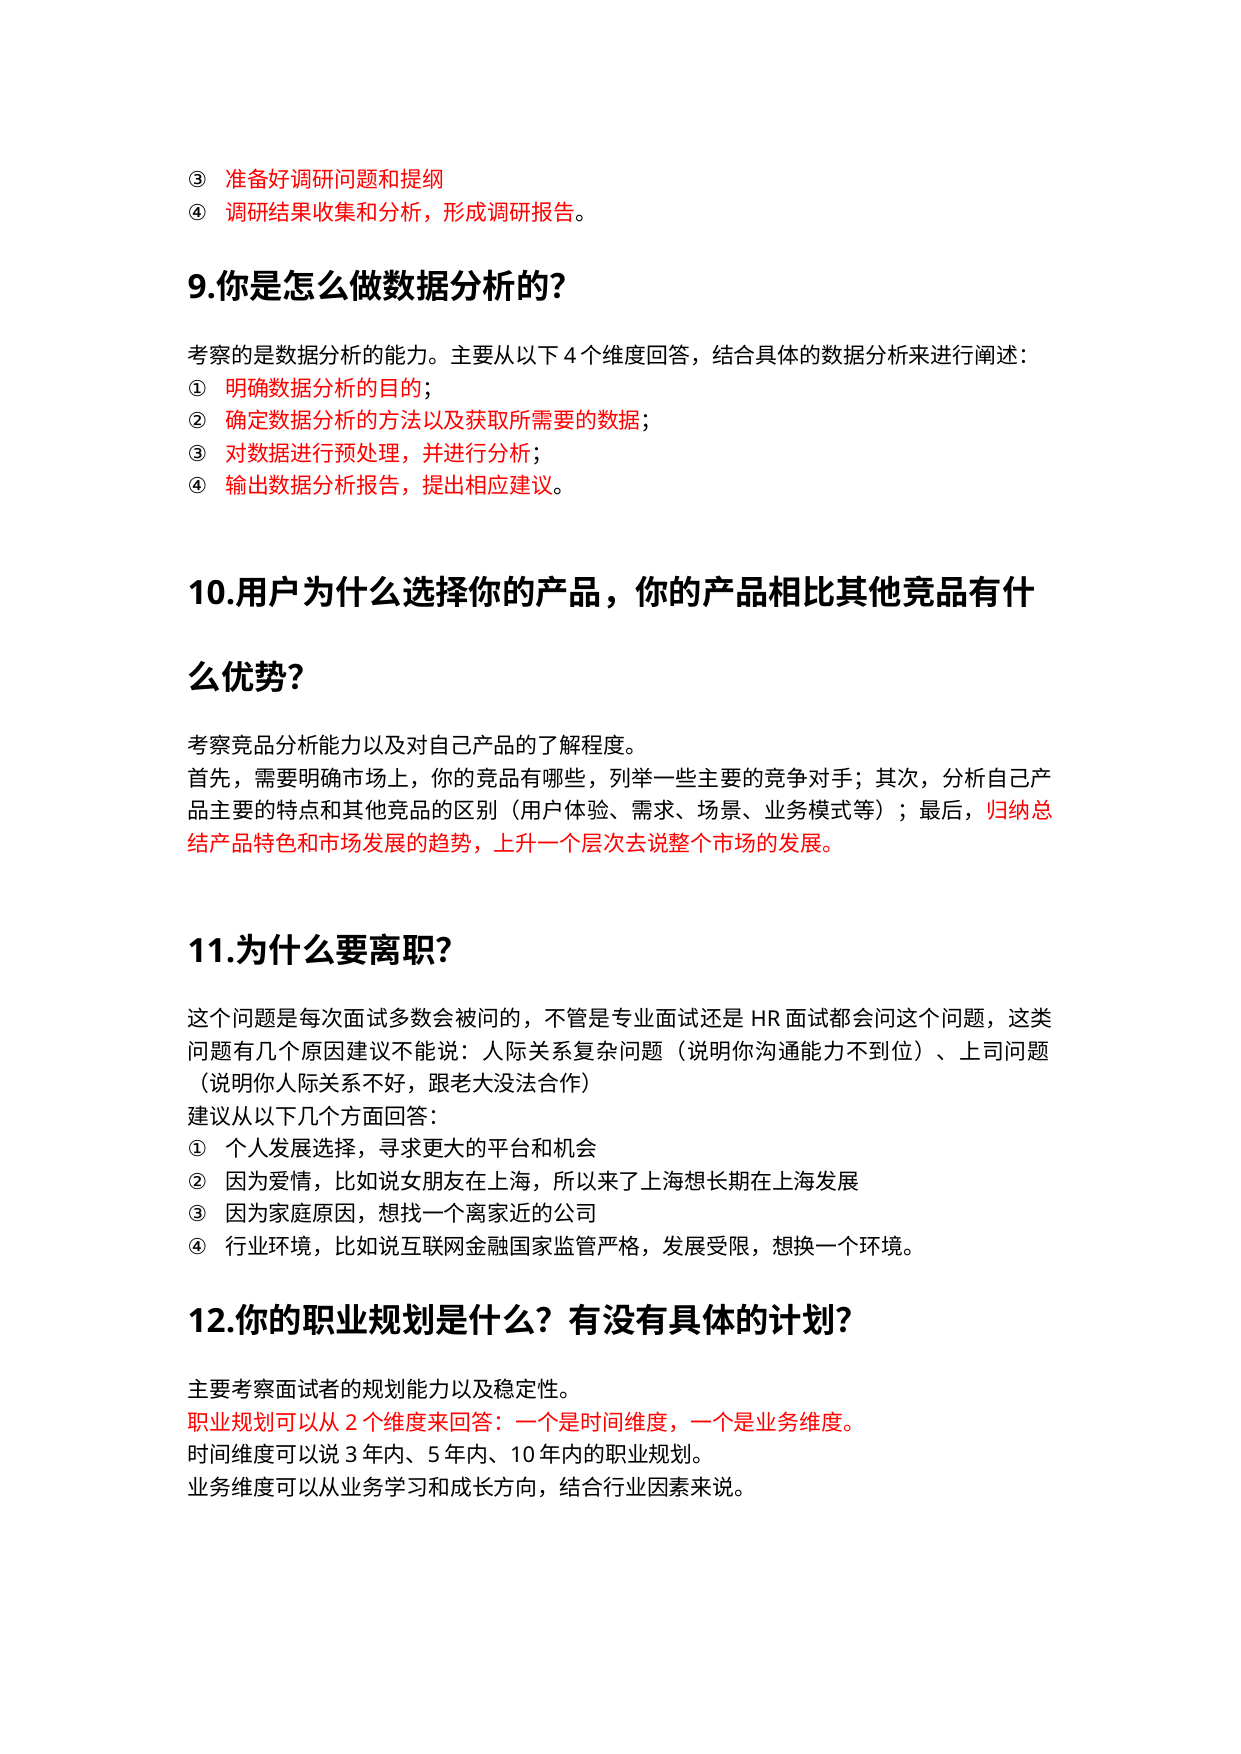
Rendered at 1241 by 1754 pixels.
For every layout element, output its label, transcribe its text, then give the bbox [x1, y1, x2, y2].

text 考察的是数据分析的能力。主要从以下4个维度回答，结合具体的数据分析来进行阐述： [187, 338, 1053, 370]
list 准备好调研问题和提纲 [187, 162, 1053, 194]
list 个人发展选择，寻求更大的平台和机会 [187, 1131, 1053, 1163]
text 首先，需要明确市场上，你的竞品有哪些，列举一些主要的竞争对手；其次，分析自己产品主要的特点和其他竞品的区别（用户体验、需求、场景、业务模式等）；最后，归纳总结产品特色和市场发展的趋势，上升一个层次去说整个市场的发展。 [187, 760, 1053, 858]
list 调研结果收集和分析，形成调研报告。 [187, 194, 1053, 227]
list 输出数据分析报告，提出相应建议。 [187, 468, 1053, 500]
subtitle 12.你的职业规划是什么？有没有具体的计划？ [187, 1286, 1053, 1351]
text 建议从以下几个方面回答： [187, 1098, 1053, 1131]
list 对数据进行预处理，并进行分析； [187, 435, 1053, 468]
subtitle 10.用户为什么选择你的产品，你的产品相比其他竞品有什么优势？ [187, 558, 1053, 707]
text 考察竞品分析能力以及对自己产品的了解程度。 [187, 728, 1053, 760]
text 职业规划可以从2个维度来回答：一个是时间维度，一个是业务维度。 [187, 1404, 1053, 1437]
list 确定数据分析的方法以及获取所需要的数据； [187, 403, 1053, 435]
subtitle 11.为什么要离职？ [187, 915, 1053, 980]
list 因为家庭原因，想找一个离家近的公司 [187, 1196, 1053, 1228]
list 明确数据分析的目的； [187, 370, 1053, 403]
text 时间维度可以说3年内、5年内、10年内的职业规划。 [187, 1437, 1053, 1469]
text 这个问题是每次面试多数会被问的，不管是专业面试还是HR面试都会问这个问题，这类问题有几个原因建议不能说：人际关系复杂问题（说明你沟通能力不到位）、上司问题（说明你人际关系不好，跟老大没法合作） [187, 1001, 1053, 1098]
list 因为爱情，比如说女朋友在上海，所以来了上海想长期在上海发展 [187, 1163, 1053, 1196]
text 主要考察面试者的规划能力以及稳定性。 [187, 1372, 1053, 1404]
subtitle 9.你是怎么做数据分析的？ [187, 252, 1053, 317]
list 行业环境，比如说互联网金融国家监管严格，发展受限，想换一个环境。 [187, 1228, 1053, 1261]
text 业务维度可以从业务学习和成长方向，结合行业因素来说。 [187, 1469, 1053, 1502]
